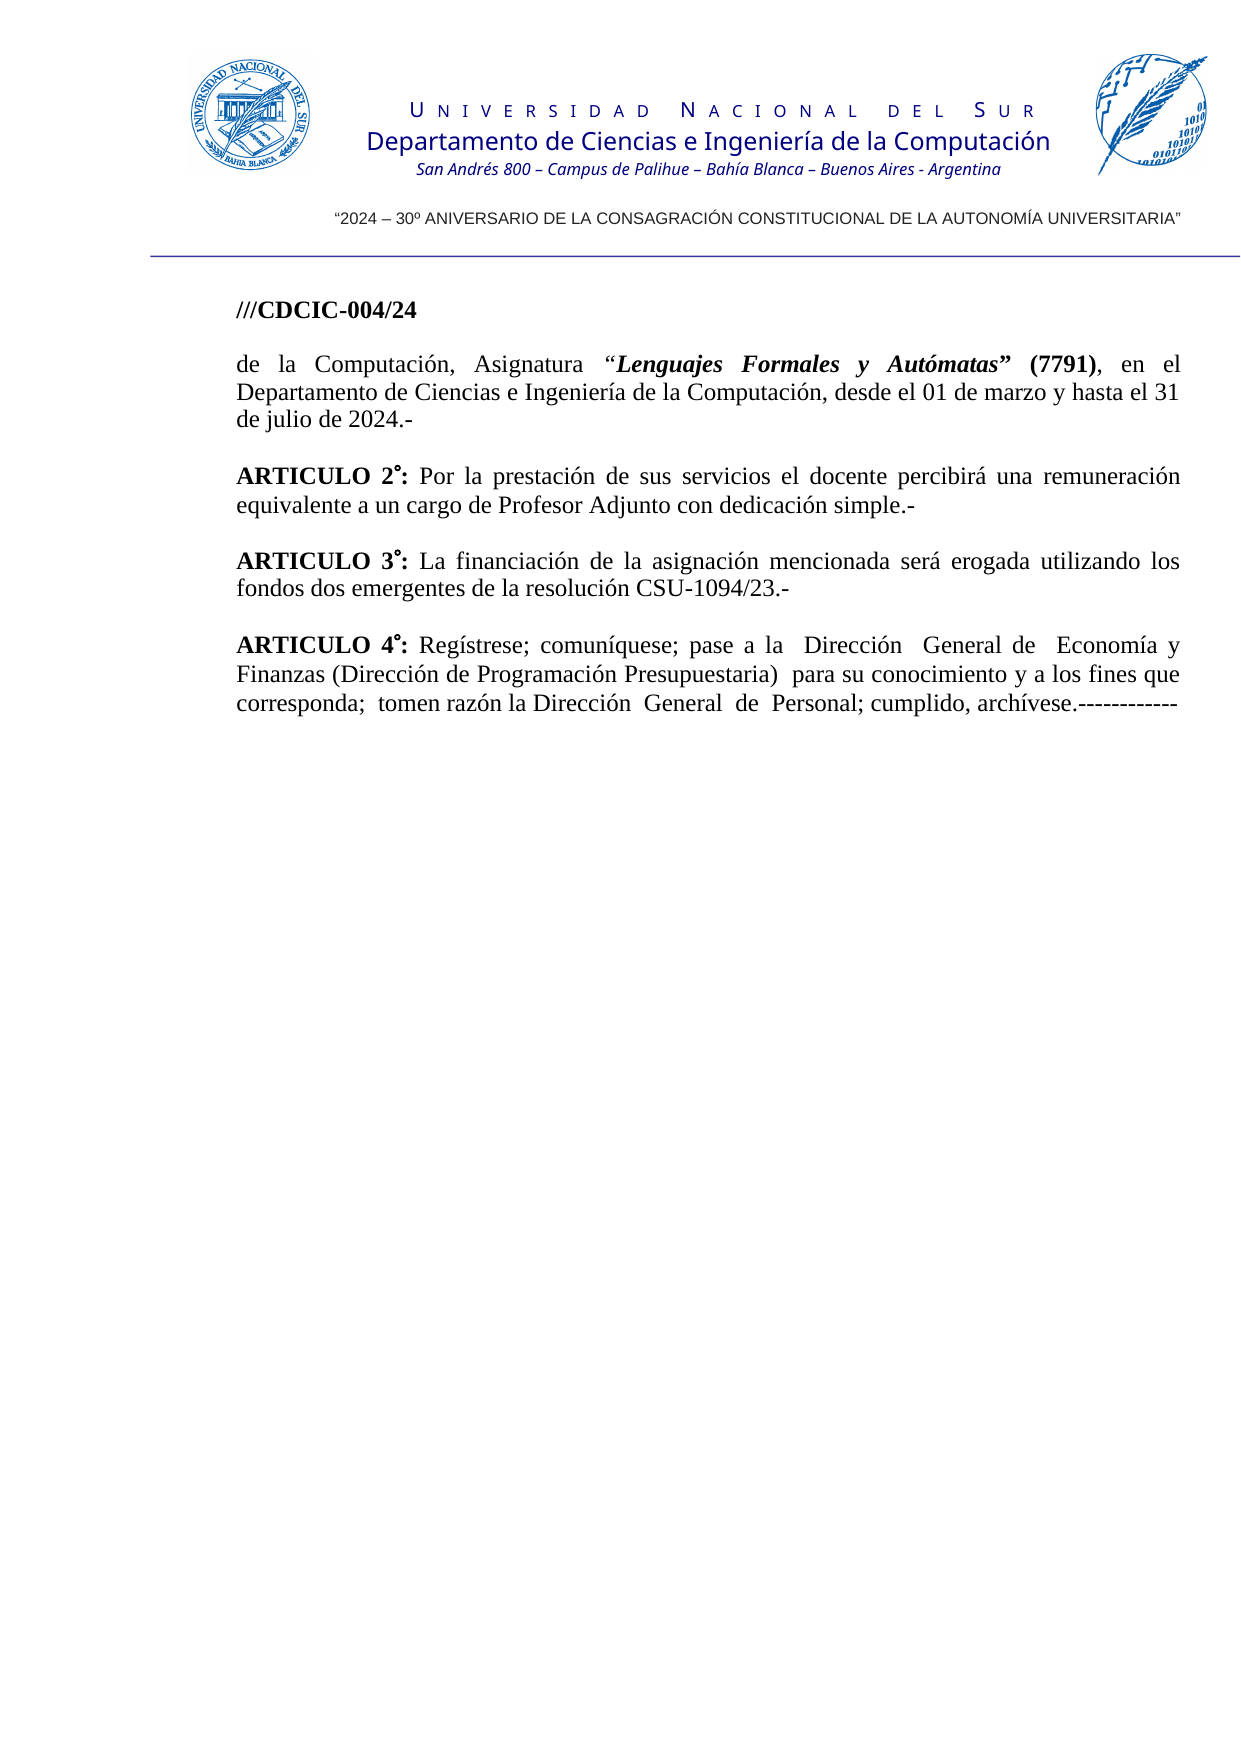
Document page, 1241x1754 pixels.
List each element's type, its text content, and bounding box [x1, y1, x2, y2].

text ARTICULO 4: Regístrese; comuníquese; pase a la Dirección General de Economía y Finanzas (Dirección de Programación Presupuestaria) para su conocimiento y a los fines que corresponda; tomen razón la Dirección General de Personal; cumplido, archívese.------------ [236, 630, 1181, 717]
text ///CDCIC-004/24 [236, 295, 1181, 324]
text ARTICULO 2: Por la prestación de sus servicios el docente percibirá una remuneración equivalente a un cargo de Profesor Adjunto con dedicación simple.- [236, 461, 1181, 519]
text de la Computación, Asignatura “Lenguajes Formales y Autómatas” (7791), en el Departamento de Ciencias e Ingeniería de la Computación, desde el 01 de marzo y hasta el 31 de julio de 2024.- [236, 351, 1181, 432]
picture [1095, 53, 1209, 176]
picture [187, 53, 315, 174]
text ARTICULO 3: La financiación de la asignación mencionada será erogada utilizando los fondos dos emergentes de la resolución CSU-1094/23.- [236, 547, 1181, 602]
